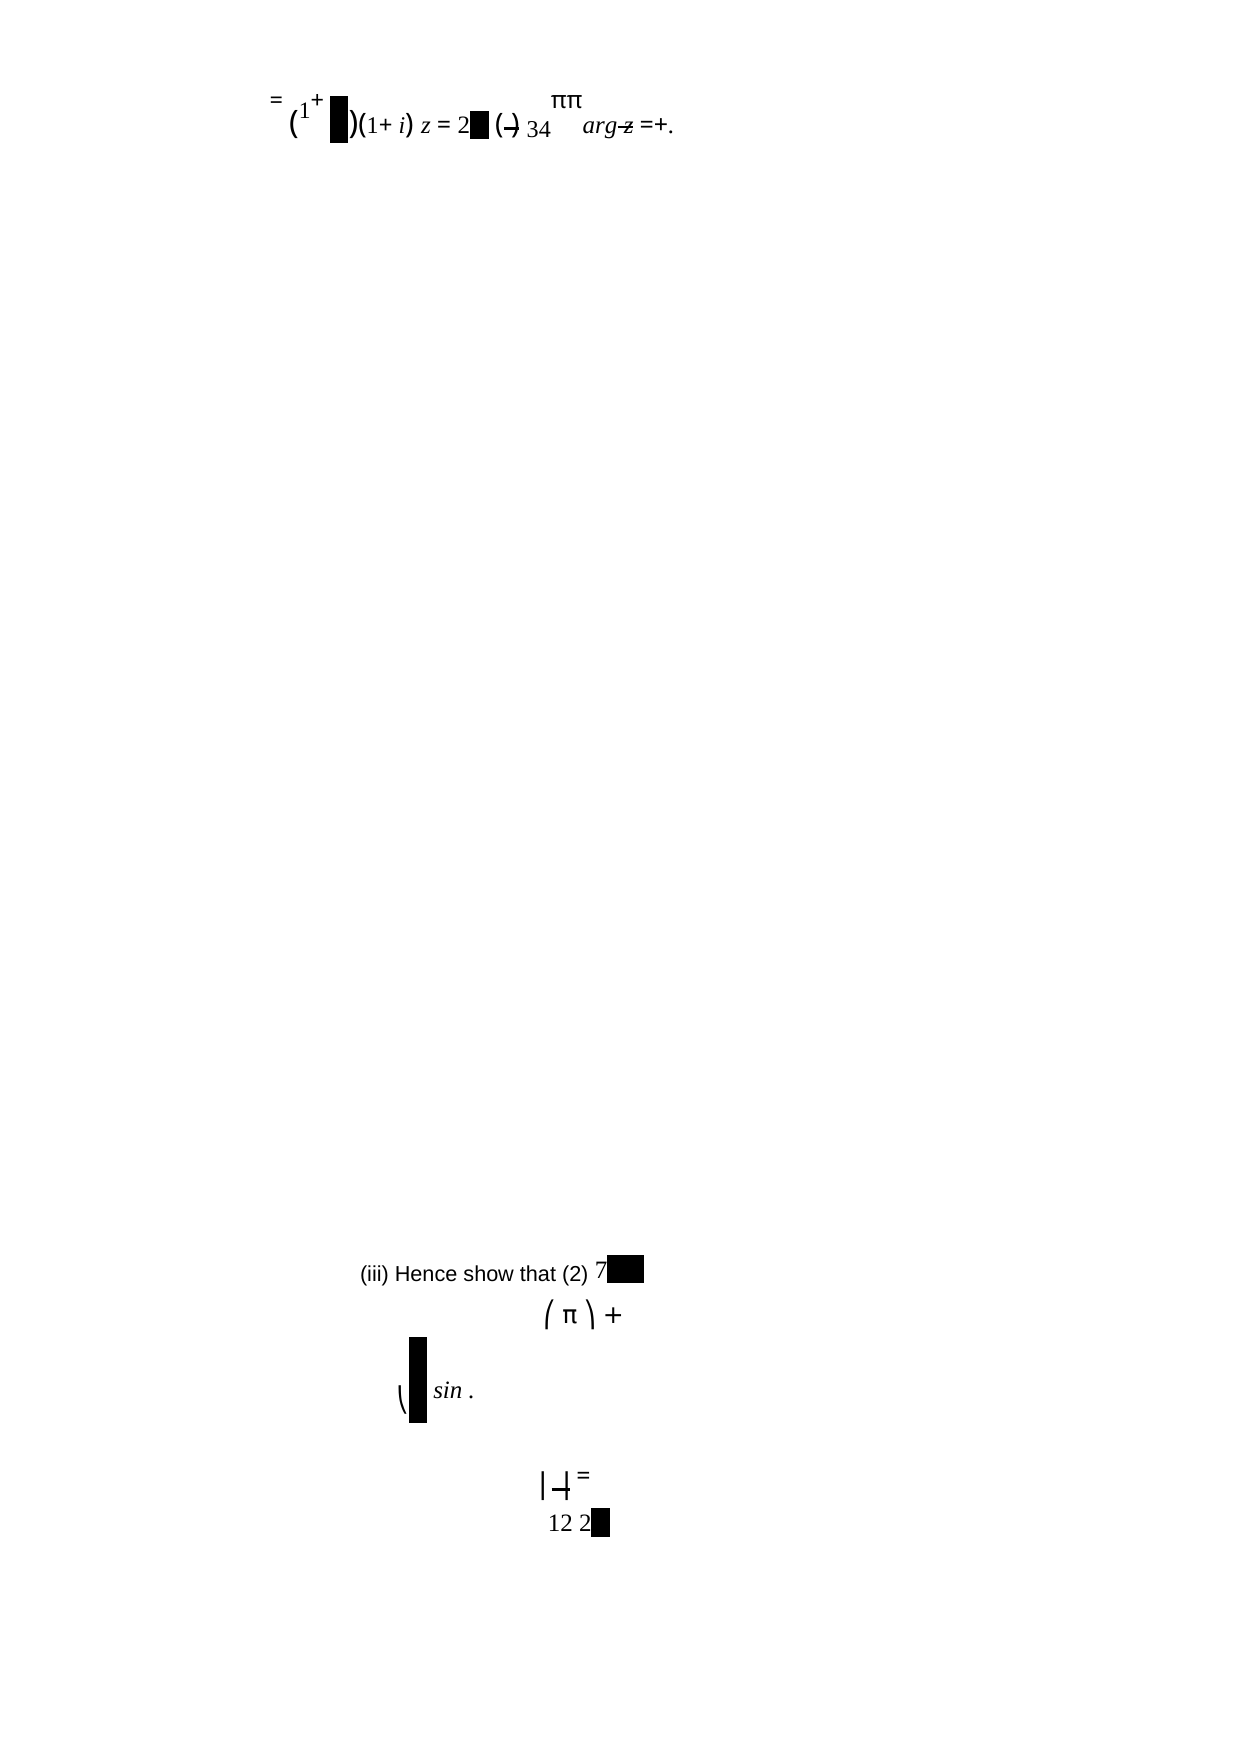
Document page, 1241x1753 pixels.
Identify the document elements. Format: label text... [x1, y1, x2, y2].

text ⎜ ⎟ = [88, 1423, 590, 1508]
text 12 2 2 [88, 1508, 591, 1537]
text ⎝ ⎠ sin . [427, 1337, 474, 1423]
text (iii) Hence show that (2) 7 1 3 [88, 1243, 644, 1286]
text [209, 72, 771, 158]
text ⎝ ⎠ sin . [88, 1337, 409, 1423]
text ⎛ π ⎞ + [88, 1286, 623, 1337]
